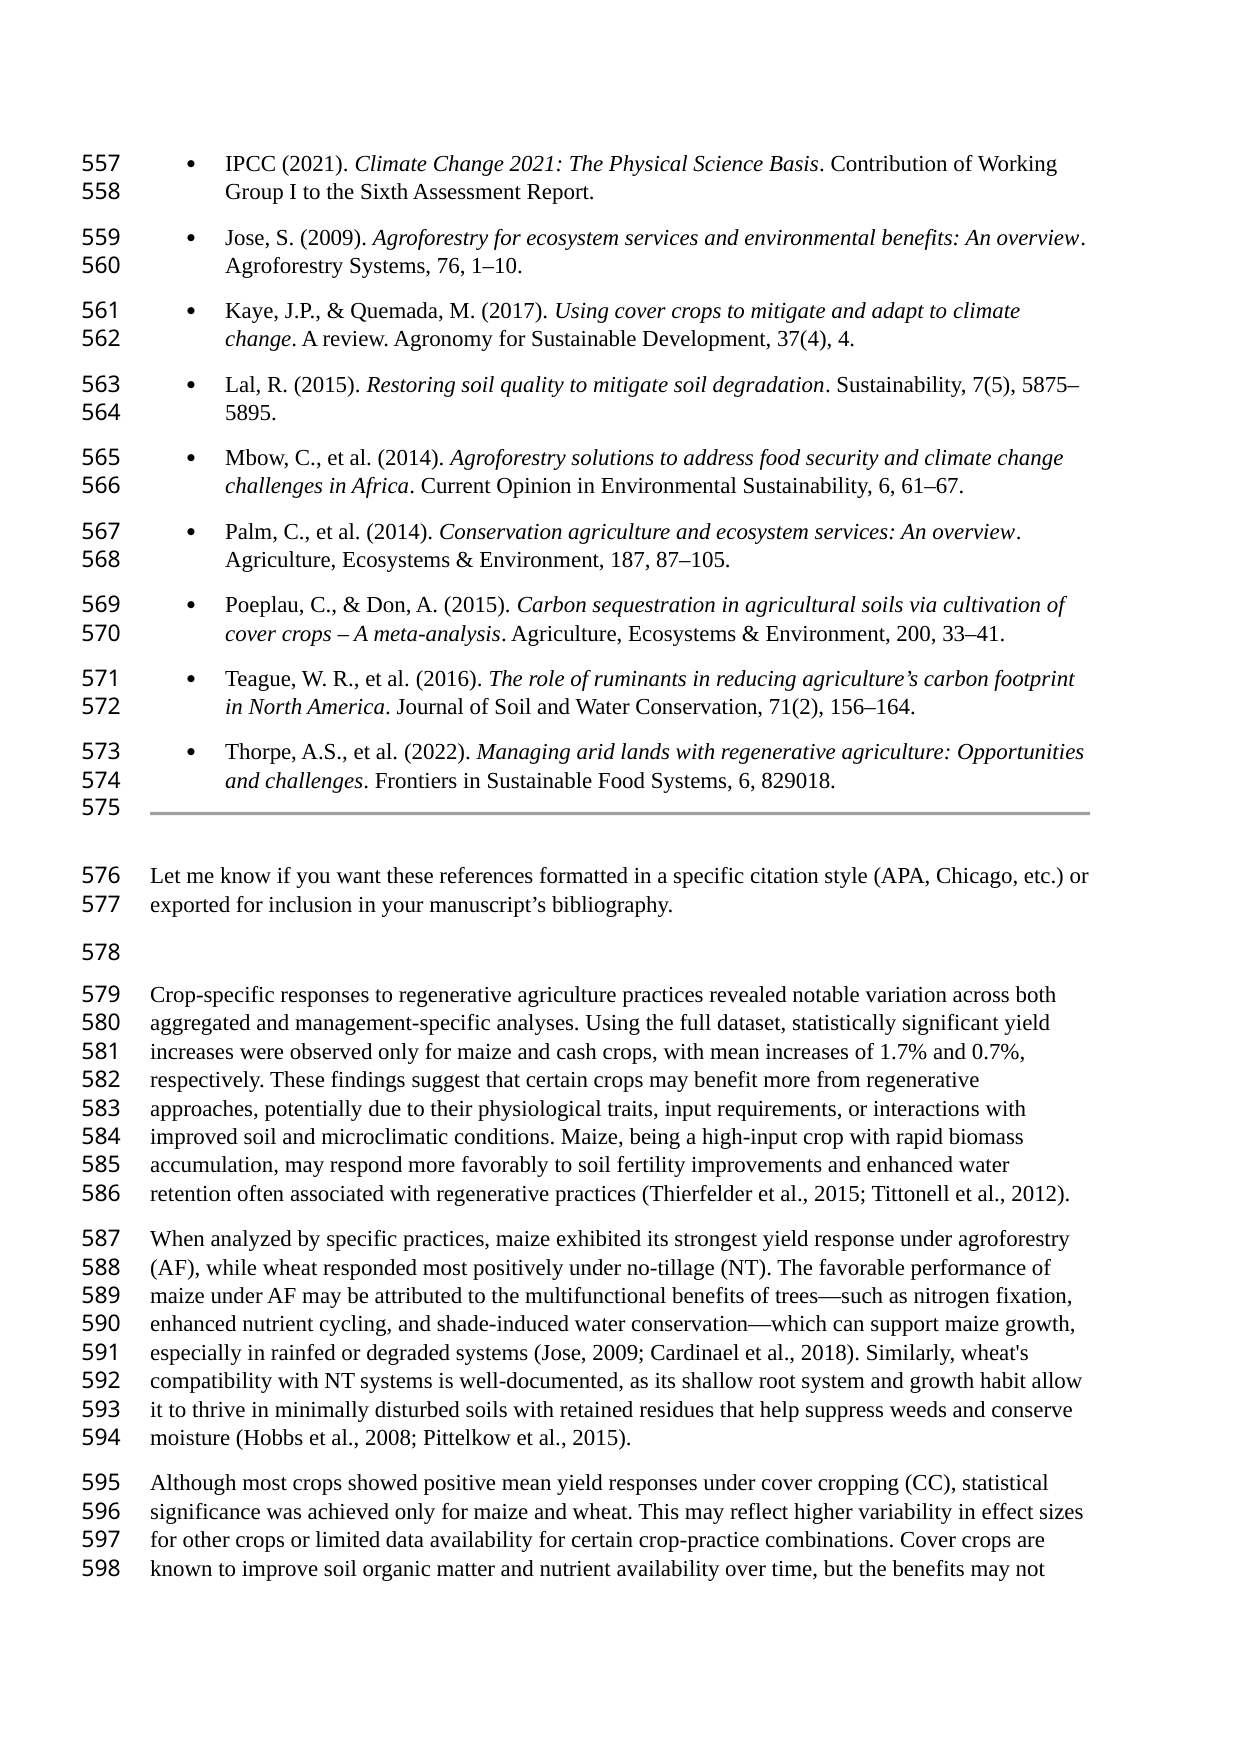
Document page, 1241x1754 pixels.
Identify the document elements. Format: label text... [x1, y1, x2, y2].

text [150, 1469, 1090, 1581]
list Kaye, J.P., & Quemada, M. (2017). Using cover crops to mitigate and adapt to climate change. A review. Agronomy for Sustainable Development, 37(4), 4. [187, 297, 1090, 352]
list Teague, W. R., et al. (2016). The role of ruminants in reducing agriculture’s carbon footprint in North America. Journal of Soil and Water Conservation, 71(2), 156–164. [187, 665, 1090, 719]
text Let me know if you want these references formatted in a specific citation style (APA, Chicago, etc.) or exported for inclusion in your manuscript’s bibliography. [150, 862, 1090, 917]
text When analyzed by specific practices, maize exhibited its strongest yield response under agroforestry (AF), while wheat responded most positively under no-tillage (NT). The favorable performance of maize under AF may be attributed to the multifunctional benefits of trees—such as nitrogen fixation, enhanced nutrient cycling, and shade-induced water conservation—which can support maize growth, especially in rainfed or degraded systems (Jose, 2009; Cardinael et al., 2018). Similarly, wheat's compatibility with NT systems is well-documented, as its shallow root system and growth habit allow it to thrive in minimally disturbed soils with retained residues that help suppress weeds and conserve moisture (Hobbs et al., 2008; Pittelkow et al., 2015). [150, 1225, 1090, 1451]
list Lal, R. (2015). Restoring soil quality to mitigate soil degradation. Sustainability, 7(5), 5875–5895. [187, 371, 1090, 425]
text Crop-specific responses to regenerative agriculture practices revealed notable variation across both aggregated and management-specific analyses. Using the full dataset, statistically significant yield increases were observed only for maize and cash crops, with mean increases of 1.7% and 0.7%, respectively. These findings suggest that certain crops may benefit more from regenerative approaches, potentially due to their physiological traits, input requirements, or interactions with improved soil and microclimatic conditions. Maize, being a high-input crop with rapid biomass accumulation, may respond more favorably to soil fertility improvements and enhanced water retention often associated with regenerative practices (Thierfelder et al., 2015; Tittonell et al., 2012). [150, 981, 1090, 1206]
list Palm, C., et al. (2014). Conservation agriculture and ecosystem services: An overview. Agriculture, Ecosystems & Environment, 187, 87–105. [187, 518, 1090, 572]
list Thorpe, A.S., et al. (2022). Managing arid lands with regenerative agriculture: Opportunities and challenges. Frontiers in Sustainable Food Systems, 6, 829018. [187, 738, 1090, 793]
list IPCC (2021). Climate Change 2021: The Physical Science Basis. Contribution of Working Group I to the Sixth Assessment Report. [187, 150, 1090, 205]
list Mbow, C., et al. (2014). Agroforestry solutions to address food security and climate change challenges in Africa. Current Opinion in Environmental Sustainability, 6, 61–67. [187, 444, 1090, 499]
list Jose, S. (2009). Agroforestry for ecosystem services and environmental benefits: An overview. Agroforestry Systems, 76, 1–10. [187, 223, 1090, 278]
list Poeplau, C., & Don, A. (2015). Carbon sequestration in agricultural soils via cultivation of cover crops – A meta-analysis. Agriculture, Ecosystems & Environment, 200, 33–41. [187, 591, 1090, 646]
